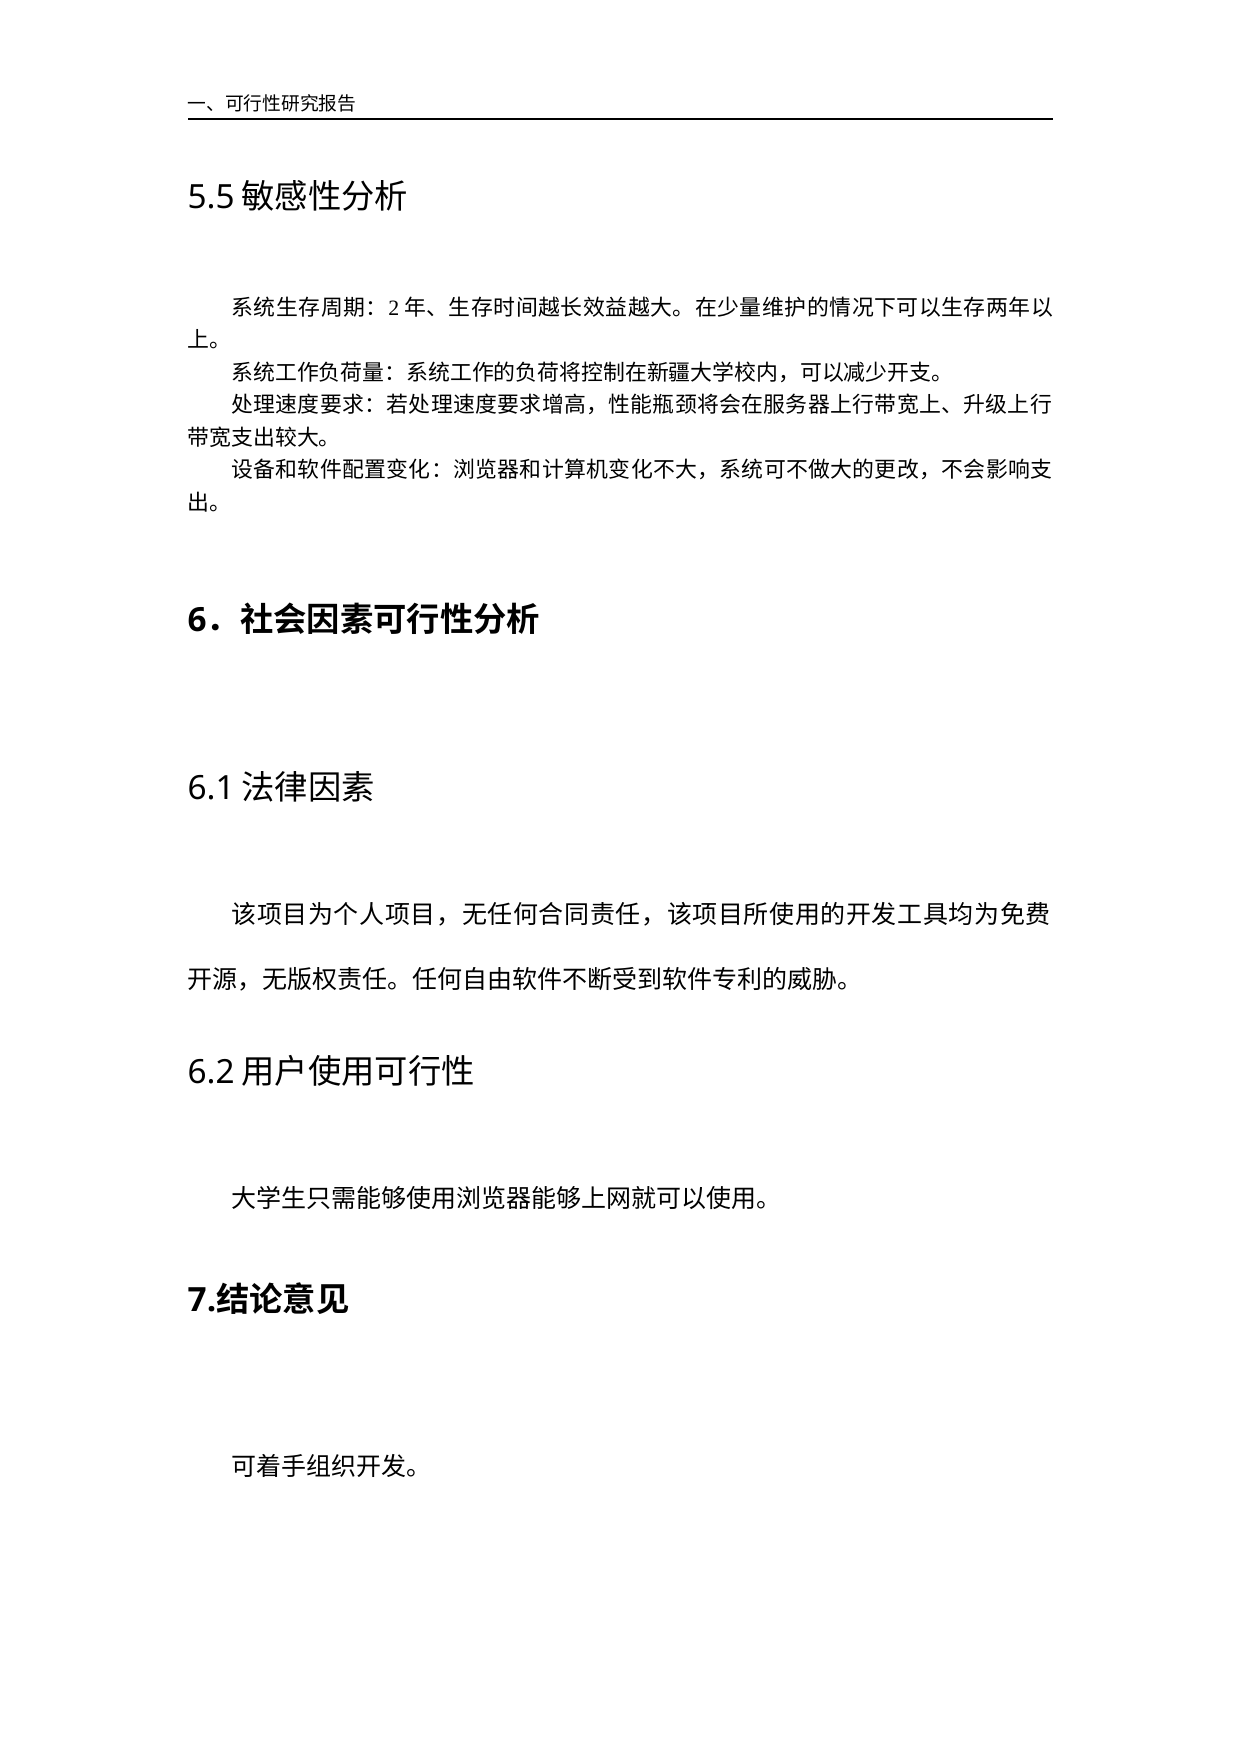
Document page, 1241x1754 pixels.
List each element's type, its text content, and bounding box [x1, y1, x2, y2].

text 设备和软件配置变化：浏览器和计算机变化不大，系统可不做大的更改，不会影响支出。 [187, 452, 1053, 517]
text 大学生只需能够使用浏览器能够上网就可以使用。 [187, 1164, 1053, 1229]
text 系统工作负荷量：系统工作的负荷将控制在新疆大学校内，可以减少开支。 [187, 354, 1053, 387]
subtitle 6.2用户使用可行性 [187, 1037, 1053, 1102]
subtitle 6．社会因素可行性分析 [187, 585, 1053, 650]
subtitle 5.5敏感性分析 [187, 162, 1053, 227]
subtitle 7.结论意见 [187, 1264, 1053, 1329]
subtitle 6.1法律因素 [187, 752, 1053, 817]
text 处理速度要求：若处理速度要求增高，性能瓶颈将会在服务器上行带宽上、升级上行带宽支出较大。 [187, 387, 1053, 452]
text 可着手组织开发。 [187, 1432, 1053, 1497]
text 系统生存周期：2年、生存时间越长效益越大。在少量维护的情况下可以生存两年以上。 [187, 289, 1053, 354]
text 该项目为个人项目，无任何合同责任，该项目所使用的开发工具均为免费开源，无版权责任。任何自由软件不断受到软件专利的威胁。 [187, 880, 1053, 1010]
